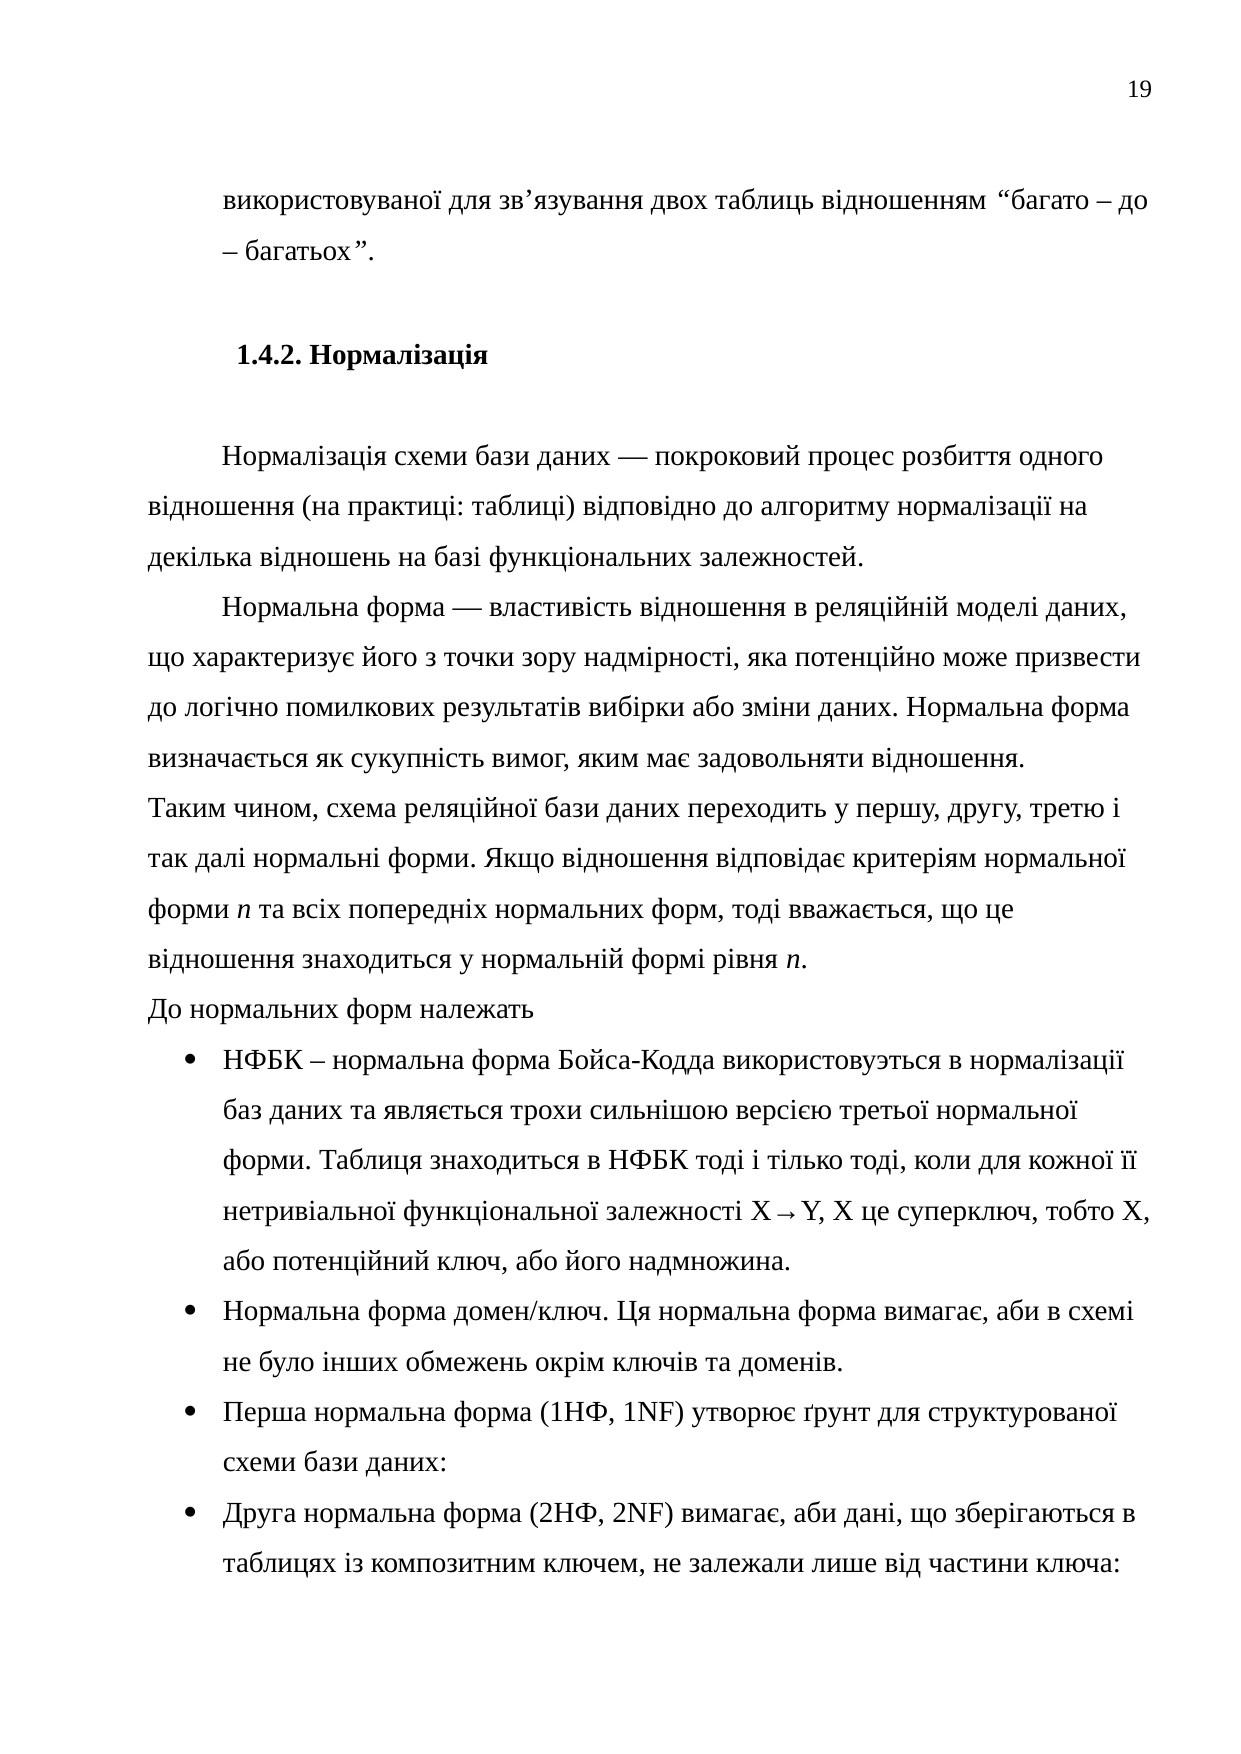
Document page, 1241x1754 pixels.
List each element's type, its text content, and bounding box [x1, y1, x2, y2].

text Нормалізація схеми бази даних — покроковий процес розбиття одного відношення (на практиці: таблиці) відповідно до алгоритму нормалізації на декілька відношень на базі функціональних залежностей. [148, 438, 1152, 572]
text Таким чином, схема реляційної бази даних переходить у першу, другу, третю і так далі нормальні форми. Якщо відношення відповідає критеріям нормальної форми n та всіх попередніх нормальних форм, тоді вважається, що це відношення знаходиться у нормальній формі рівня n. [148, 790, 1152, 975]
list Друга нормальна форма (2НФ, 2NF) вимагає, аби дані, що зберігаються в таблицях із композитним ключем, не залежали лише від частини ключа: [185, 1495, 1152, 1579]
list Нормальна форма домен/ключ. Ця нормальна форма вимагає, аби в схемі не було інших обмежень окрім ключів та доменів. [185, 1293, 1152, 1377]
subtitle 1.4.2. Нормалізація [236, 337, 1152, 371]
list Перша нормальна форма (1НФ, 1NF) утворює ґрунт для структурованої схеми бази даних: [185, 1394, 1152, 1478]
text До нормальних форм належать [148, 991, 1152, 1025]
text Нормальна форма — властивість відношення в реляційній моделі даних, що характеризує його з точки зору надмірності, яка потенційно може призвести до логічно помилкових результатів вибірки або зміни даних. Нормальна форма визначається як сукупність вимог, яким має задовольняти відношення. [148, 589, 1152, 773]
list НФБК – нормальна форма Бойса-Кодда використовуэться в нормалізації баз даних та являється трохи сильнішою версією третьої нормальної форми. Таблиця знаходиться в НФБК тоді і тілько тоді, коли для кожної її нетривіальної функціональної залежності X→Y, X це суперключ, тобто Х, або потенційний ключ, або його надмножина. [185, 1042, 1152, 1277]
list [185, 182, 1152, 266]
